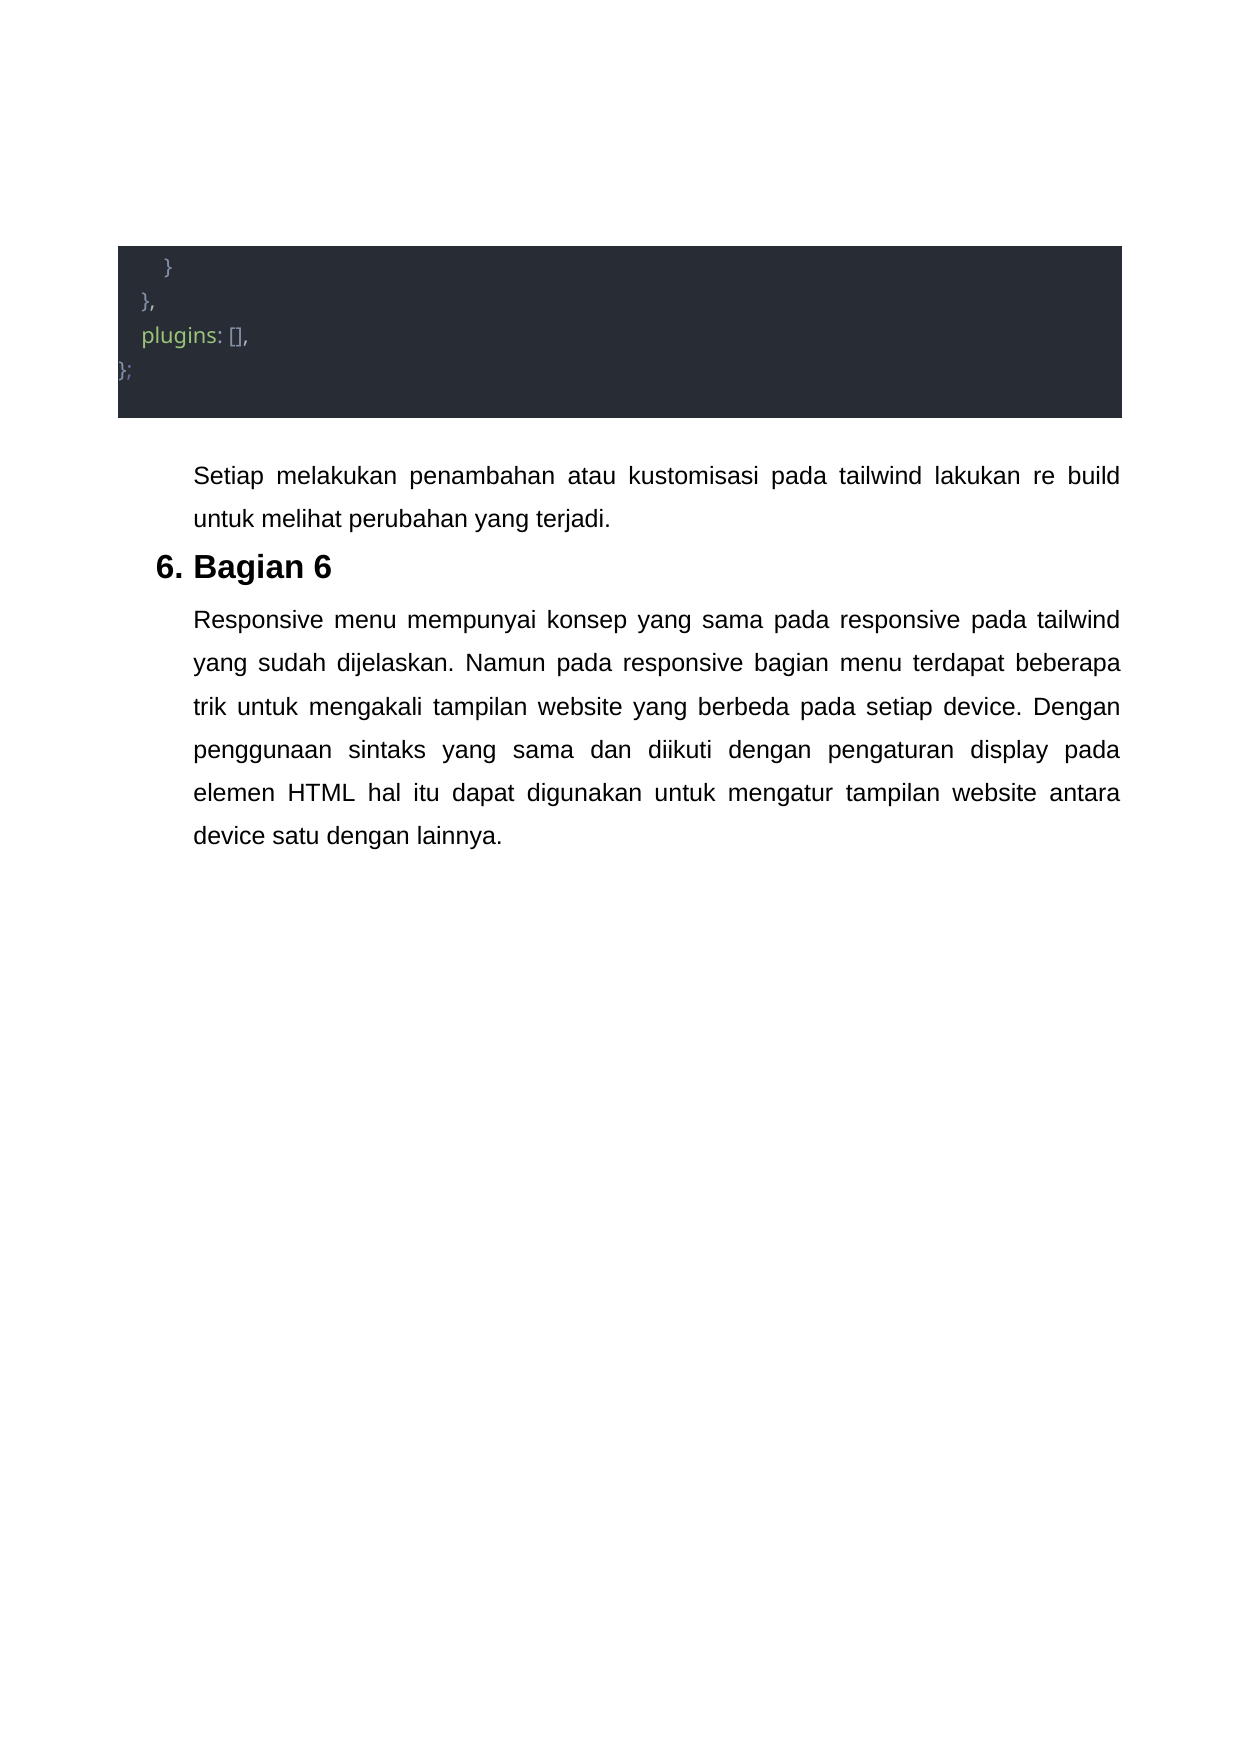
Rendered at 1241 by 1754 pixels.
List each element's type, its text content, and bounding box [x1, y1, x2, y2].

text plugins: [], [118, 315, 1122, 349]
text }; [118, 349, 1122, 384]
list Bagian 6 [156, 548, 1122, 586]
list Responsive menu mempunyai konsep yang sama pada responsive pada tailwind yang sudah dijelaskan. Namun pada responsive bagian menu terdapat beberapa trik untuk mengakali tampilan website yang berbeda pada setiap device. Dengan penggunaan sintaks yang sama dan diikuti dengan pengaturan display pada elemen HTML hal itu dapat digunakan untuk mengatur tampilan website antara device satu dengan lainnya. [193, 605, 1122, 849]
text }, [118, 281, 1122, 315]
list Setiap melakukan penambahan atau kustomisasi pada tailwind lakukan re build untuk melihat perubahan yang terjadi. [193, 461, 1122, 533]
text } [118, 246, 1122, 281]
